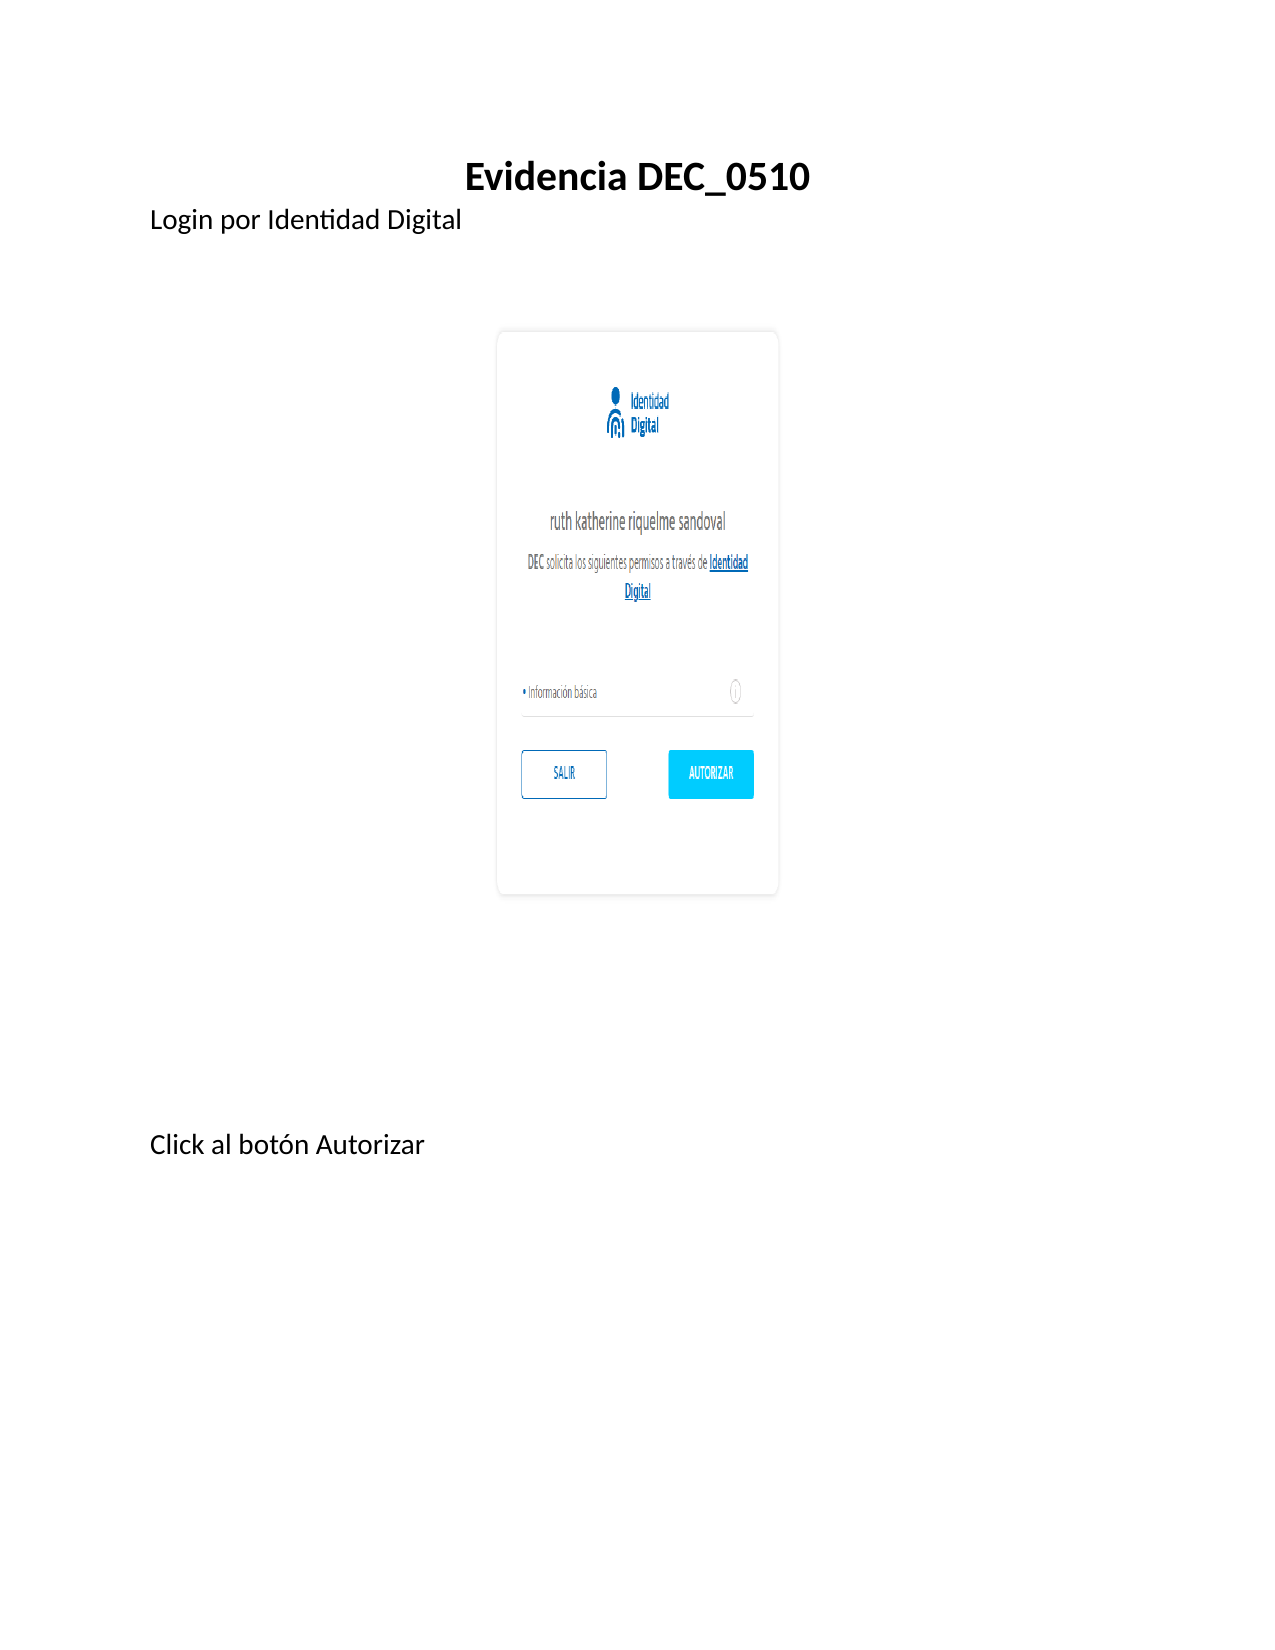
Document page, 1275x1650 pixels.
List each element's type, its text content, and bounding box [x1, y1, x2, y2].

text Login por Identidad Digital [150, 207, 1125, 246]
picture [220, 314, 1055, 1148]
text Click al botón Autorizar [150, 1148, 1125, 1188]
text Evidencia DEC_0510 [150, 150, 1125, 207]
